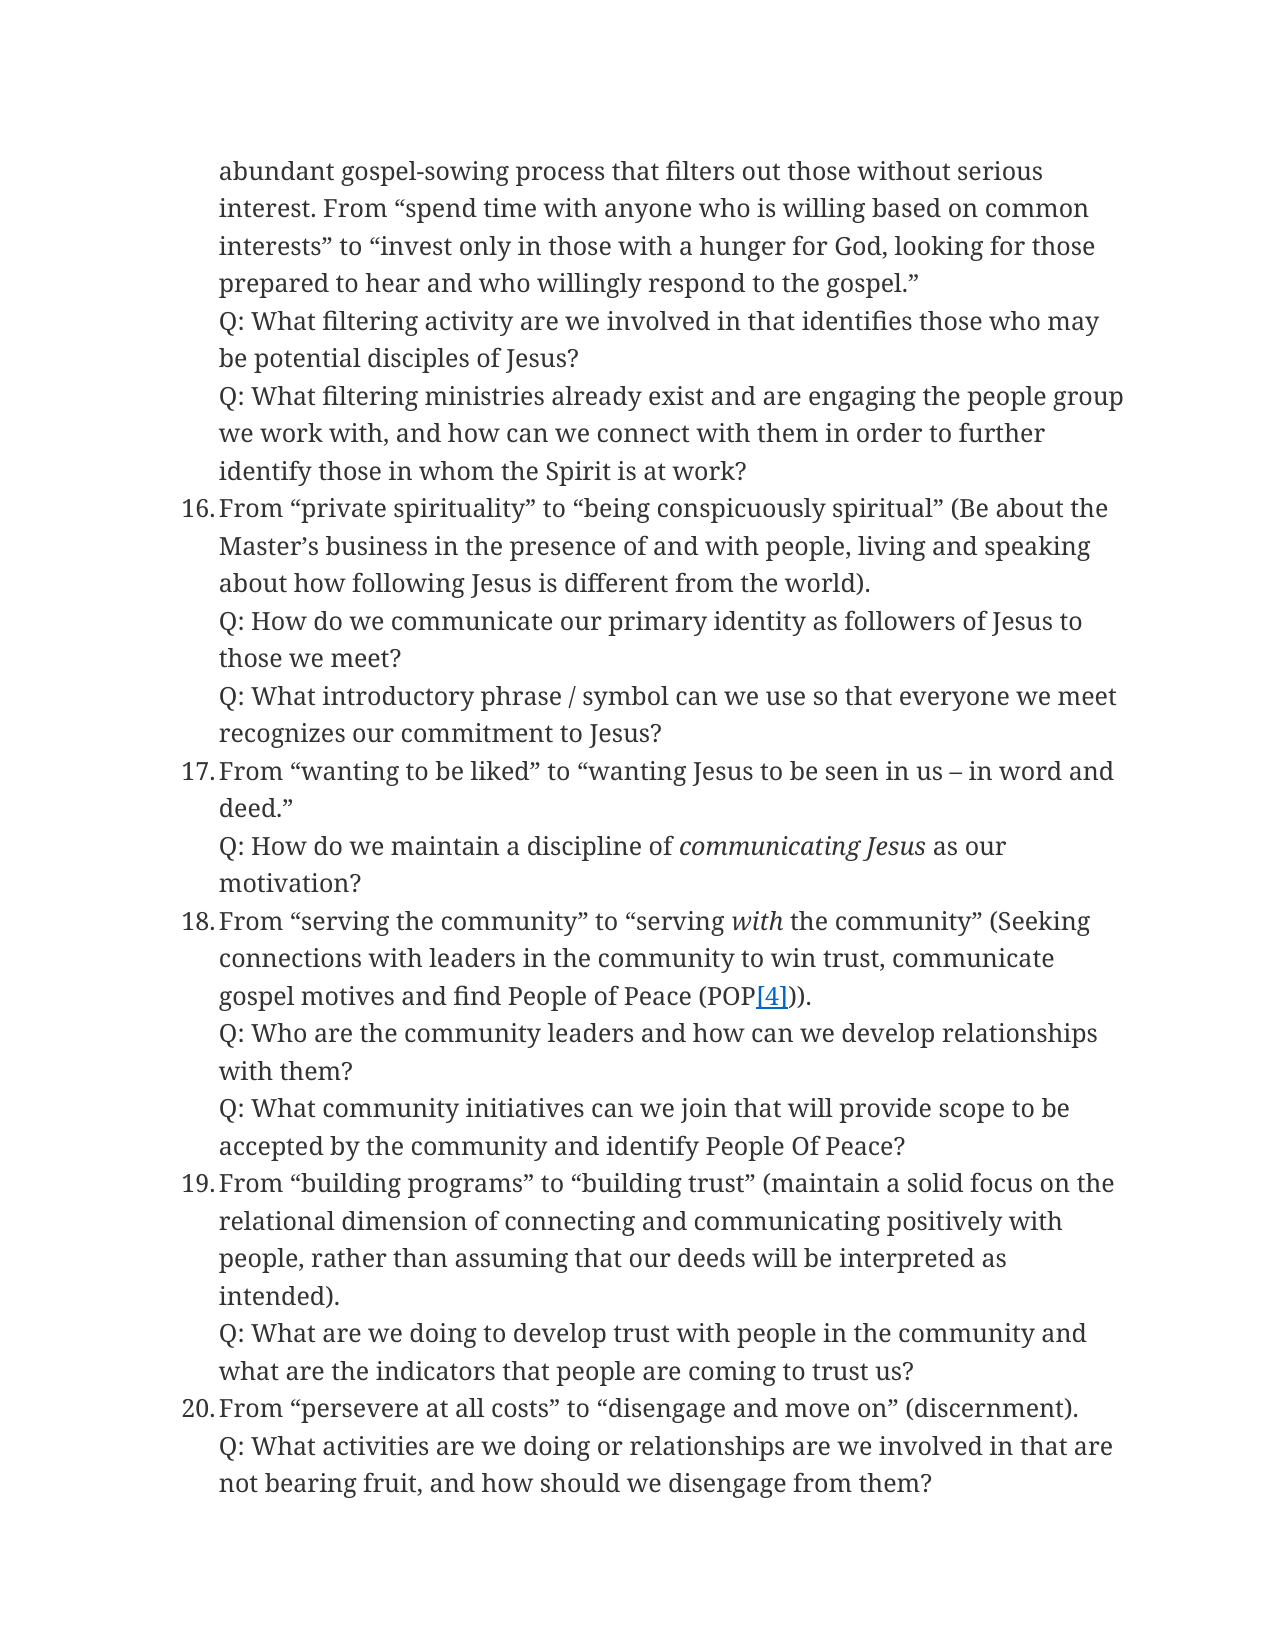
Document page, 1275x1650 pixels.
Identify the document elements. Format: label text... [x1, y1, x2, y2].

list From “private spirituality” to “being conspicuously spiritual” (Be about the Master’s business in the presence of and with people, living and speaking about how following Jesus is different from the world). Q: How do we communicate our primary identity as followers of Jesus to those we meet? Q: What introductory phrase / symbol can we use so that everyone we meet recognizes our commitment to Jesus? [181, 487, 1125, 750]
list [181, 150, 1125, 487]
list From “persevere at all costs” to “disengage and move on” (discernment). Q: What activities are we doing or relationships are we involved in that are not bearing fruit, and how should we disengage from them? [181, 1387, 1125, 1500]
list From “serving the community” to “serving with the community” (Seeking connections with leaders in the community to win trust, communicate gospel motives and find People of Peace (POP[4])). Q: Who are the community leaders and how can we develop relationships with them? Q: What community initiatives can we join that will provide scope to be accepted by the community and identify People Of Peace? [181, 900, 1125, 1162]
list From “wanting to be liked” to “wanting Jesus to be seen in us – in word and deed.” Q: How do we maintain a discipline of communicating Jesus as our motivation? [181, 750, 1125, 900]
list From “building programs” to “building trust” (maintain a solid focus on the relational dimension of connecting and communicating positively with people, rather than assuming that our deeds will be interpreted as intended). Q: What are we doing to develop trust with people in the community and what are the indicators that people are coming to trust us? [181, 1162, 1125, 1387]
